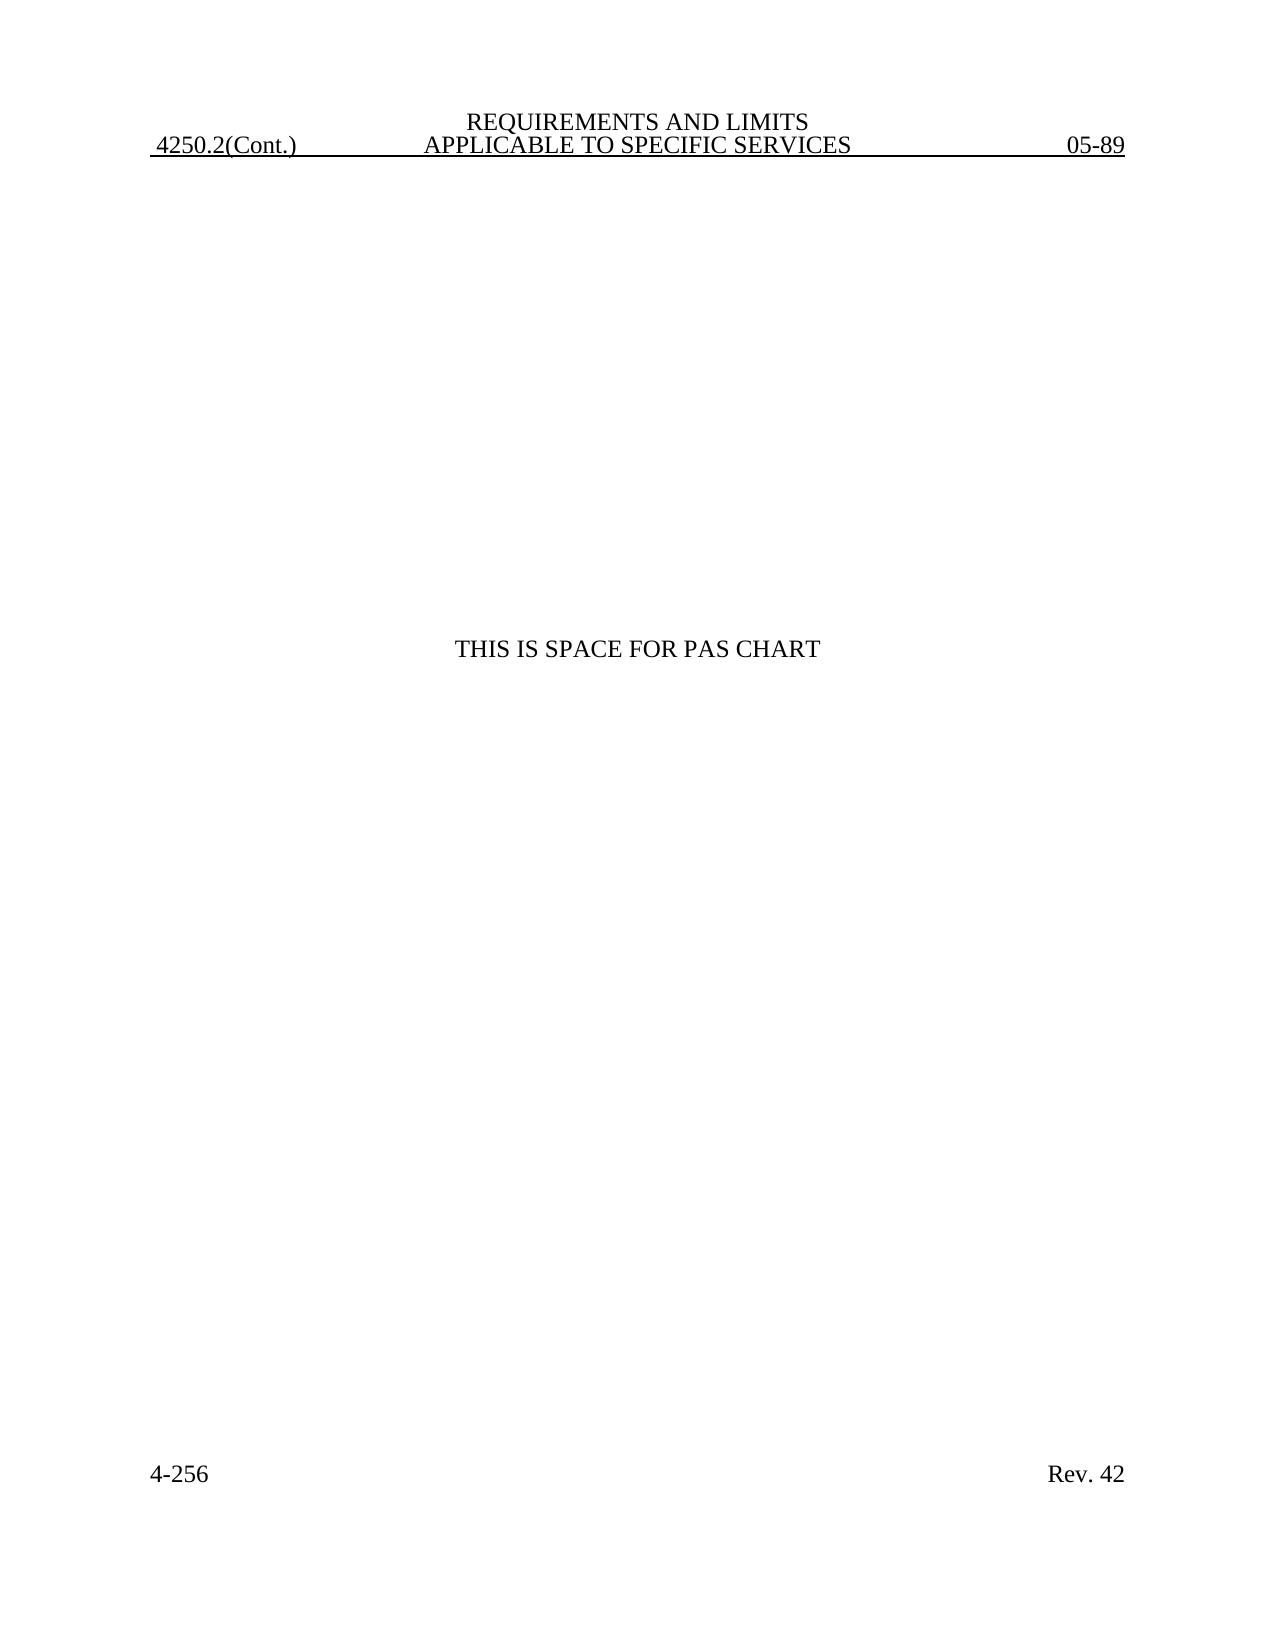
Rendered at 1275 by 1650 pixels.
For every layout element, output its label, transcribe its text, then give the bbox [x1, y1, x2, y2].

text THIS IS SPACE FOR PAS CHART [150, 639, 1125, 662]
text 4250.2(Cont.) APPLICABLE TO SPECIFIC SERVICES 05-89 [150, 135, 1125, 155]
text 4-256 Rev. 42 [150, 1464, 1125, 1487]
text REQUIREMENTS AND LIMITS [150, 112, 1125, 135]
